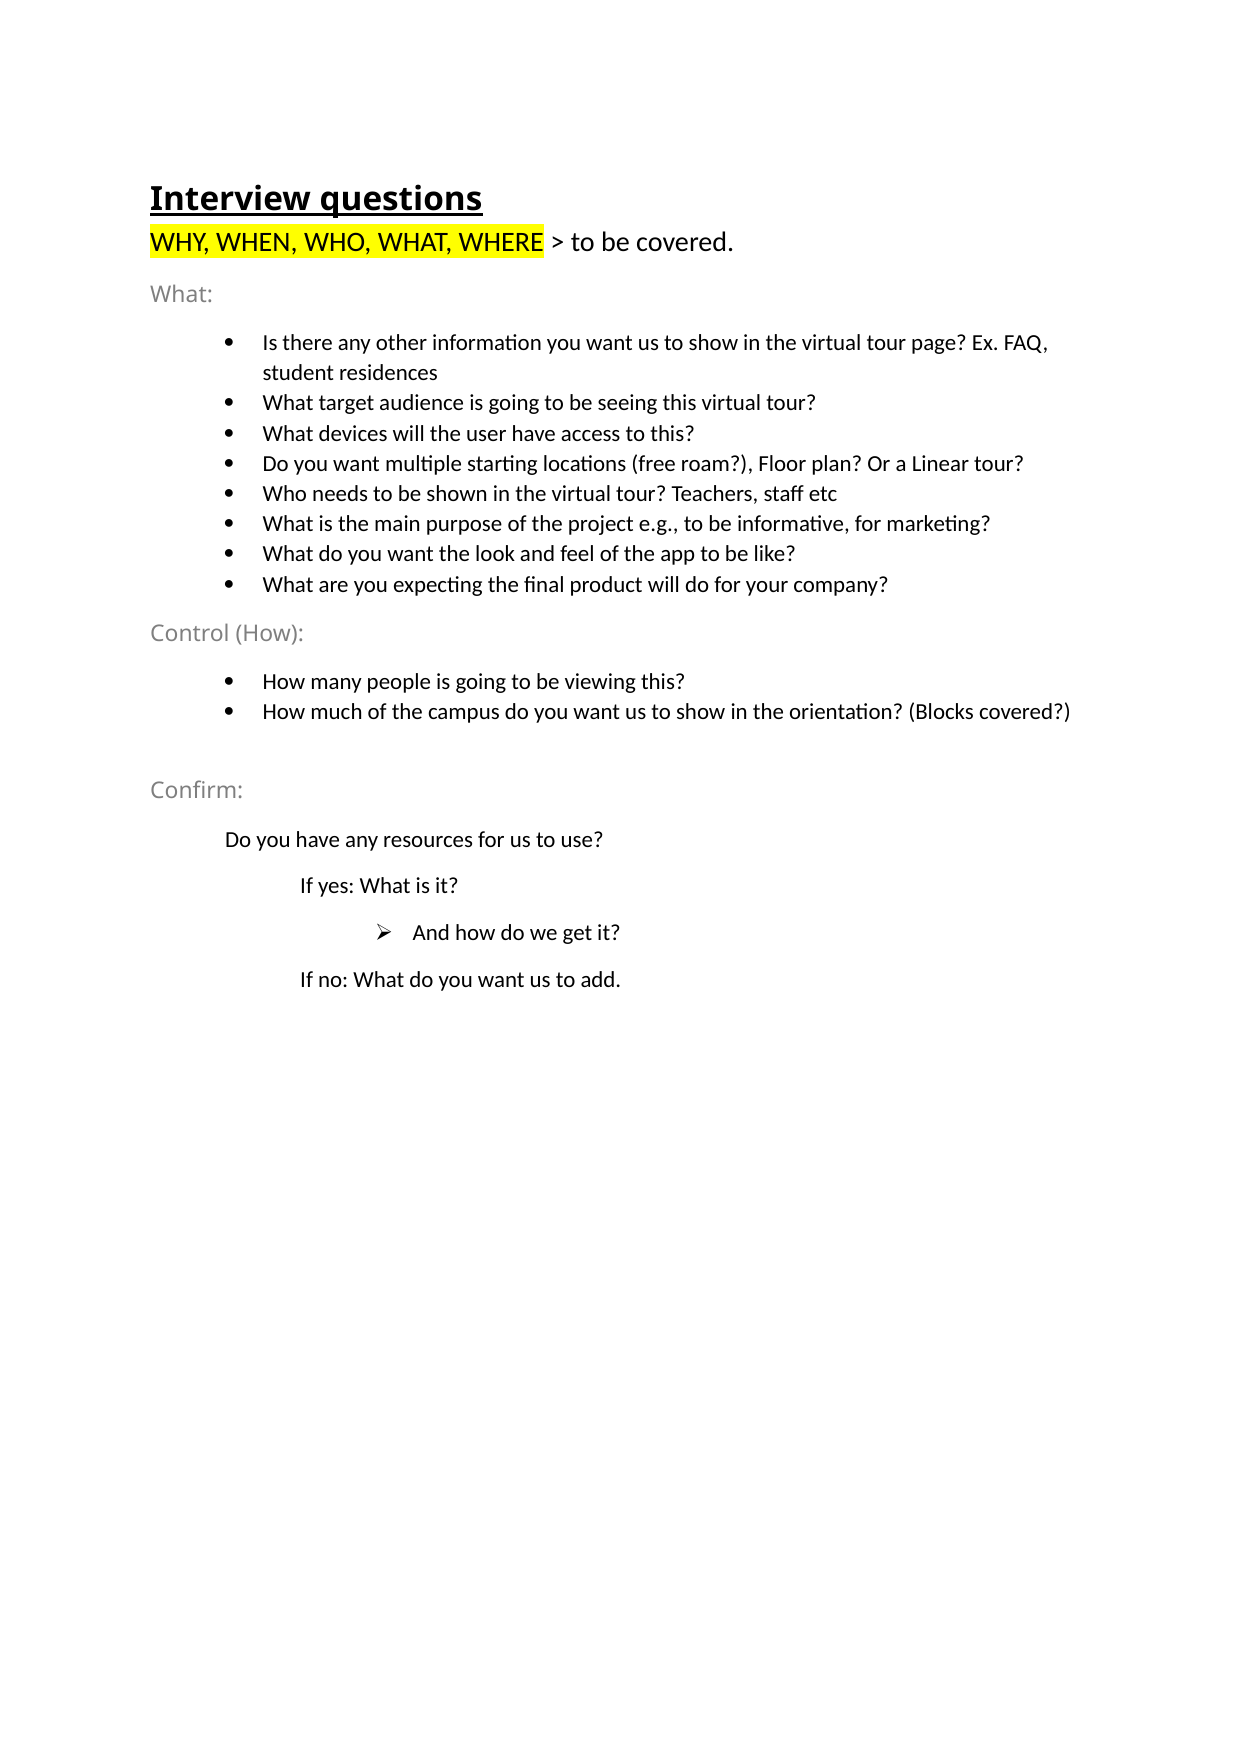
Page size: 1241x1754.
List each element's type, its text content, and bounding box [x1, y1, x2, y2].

subtitle Control (How): [150, 617, 1090, 648]
text If yes: What is it? [150, 872, 1090, 900]
subtitle What: [150, 278, 1090, 309]
text WHY, WHEN, WHO, WHAT, WHERE > to be covered. [544, 224, 1090, 258]
list What is the main purpose of the project e.g., to be informative, for marketing? [225, 509, 1090, 537]
list Is there any other information you want us to show in the virtual tour page? Ex. FAQ, student residences [225, 328, 1090, 386]
list What are you expecting the final product will do for your company? [225, 570, 1090, 598]
list How much of the campus do you want us to show in the orientation? (Blocks covered?) [225, 697, 1090, 725]
list What do you want the look and feel of the app to be like? [225, 539, 1090, 568]
subtitle Confirm: [150, 774, 1090, 806]
list How many people is going to be viewing this? [225, 667, 1090, 695]
list Who needs to be shown in the virtual tour? Teachers, staff etc [225, 479, 1090, 507]
list What devices will the user have access to this? [225, 419, 1090, 447]
list What target audience is going to be seeing this virtual tour? [225, 388, 1090, 417]
list Do you want multiple starting locations (free roam?), Floor plan? Or a Linear tour? [225, 449, 1090, 477]
subtitle Interview questions [150, 175, 1090, 220]
text If no: What do you want us to add. [150, 965, 1090, 993]
list And how do we get it? [375, 918, 1090, 947]
text Do you have any resources for us to use? [150, 825, 1090, 853]
